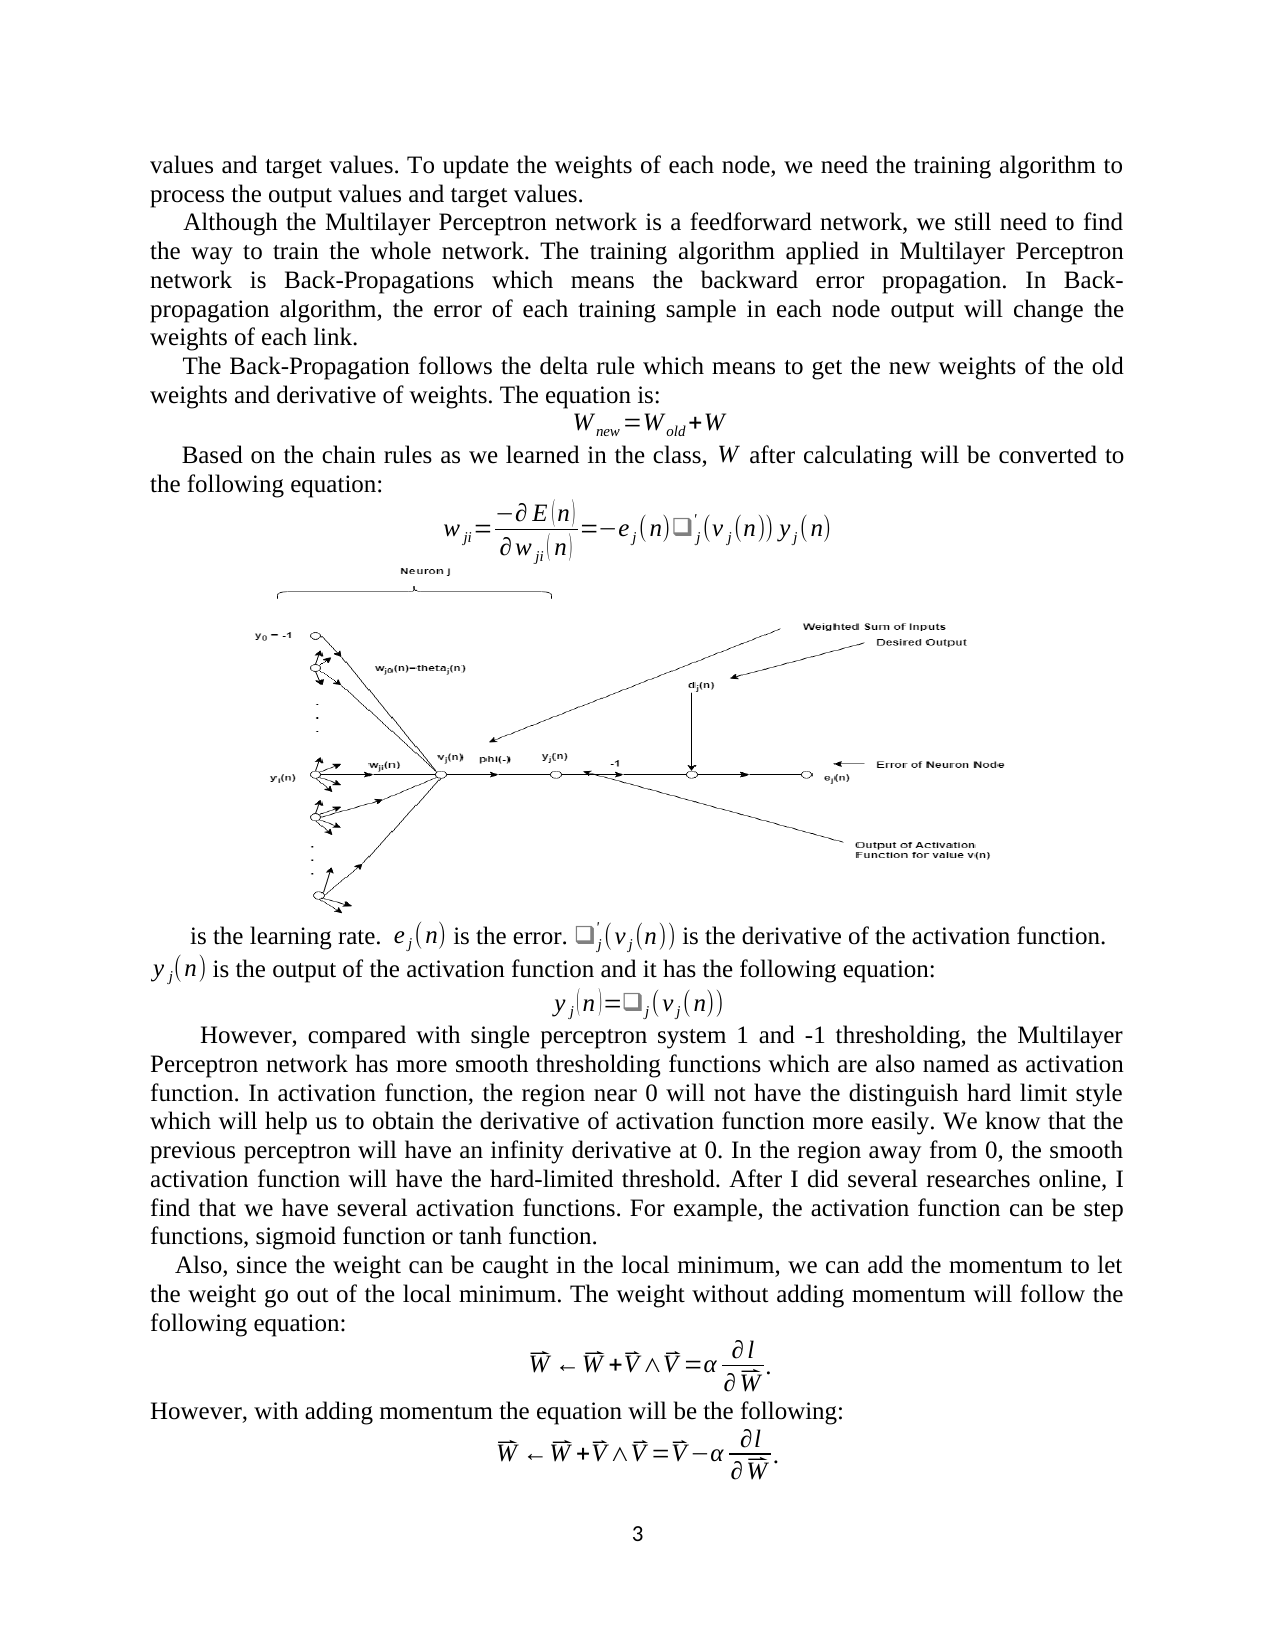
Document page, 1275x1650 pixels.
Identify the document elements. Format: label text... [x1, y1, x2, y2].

picture [253, 564, 1022, 919]
text The Back-Propagation follows the delta rule which means to get the new weights of the old weights and derivative of weights. The equation is: [150, 351, 1125, 409]
text is the output of the activation function and it has the following equation: [150, 953, 1125, 985]
text . [150, 1336, 1125, 1396]
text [150, 150, 1125, 207]
text Also, since the weight can be caught in the local minimum, we can add the momentum to let the weight go out of the local minimum. The weight without adding momentum will follow the following equation: [150, 1250, 1125, 1336]
text Based on the chain rules as we learned in the class, after calculating will be converted to the following equation: [150, 440, 1125, 498]
text . [150, 1425, 1125, 1485]
text is the learning rate. is the error. is the derivative of the activation function. [150, 918, 1125, 953]
text Although the Multilayer Perceptron network is a feedforward network, we still need to find the way to train the whole network. The training algorithm applied in Multilayer Perceptron network is Back-Propagations which means the backward error propagation. In Back-propagation algorithm, the error of each training sample in each node output will change the weights of each link. [150, 207, 1125, 351]
text However, with adding momentum the equation will be the following: [150, 1396, 1125, 1425]
text However, compared with single perceptron system 1 and -1 thresholding, the Multilayer Perceptron network has more smooth thresholding functions which are also named as activation function. In activation function, the region near 0 will not have the distinguish hard limit style which will help us to obtain the derivative of activation function more easily. We know that the previous perceptron will have an infinity derivative at 0. In the region away from 0, the smooth activation function will have the hard-limited threshold. After I did several researches online, I find that we have several activation functions. For example, the activation function can be step functions, sigmoid function or tanh function. [150, 1020, 1125, 1250]
